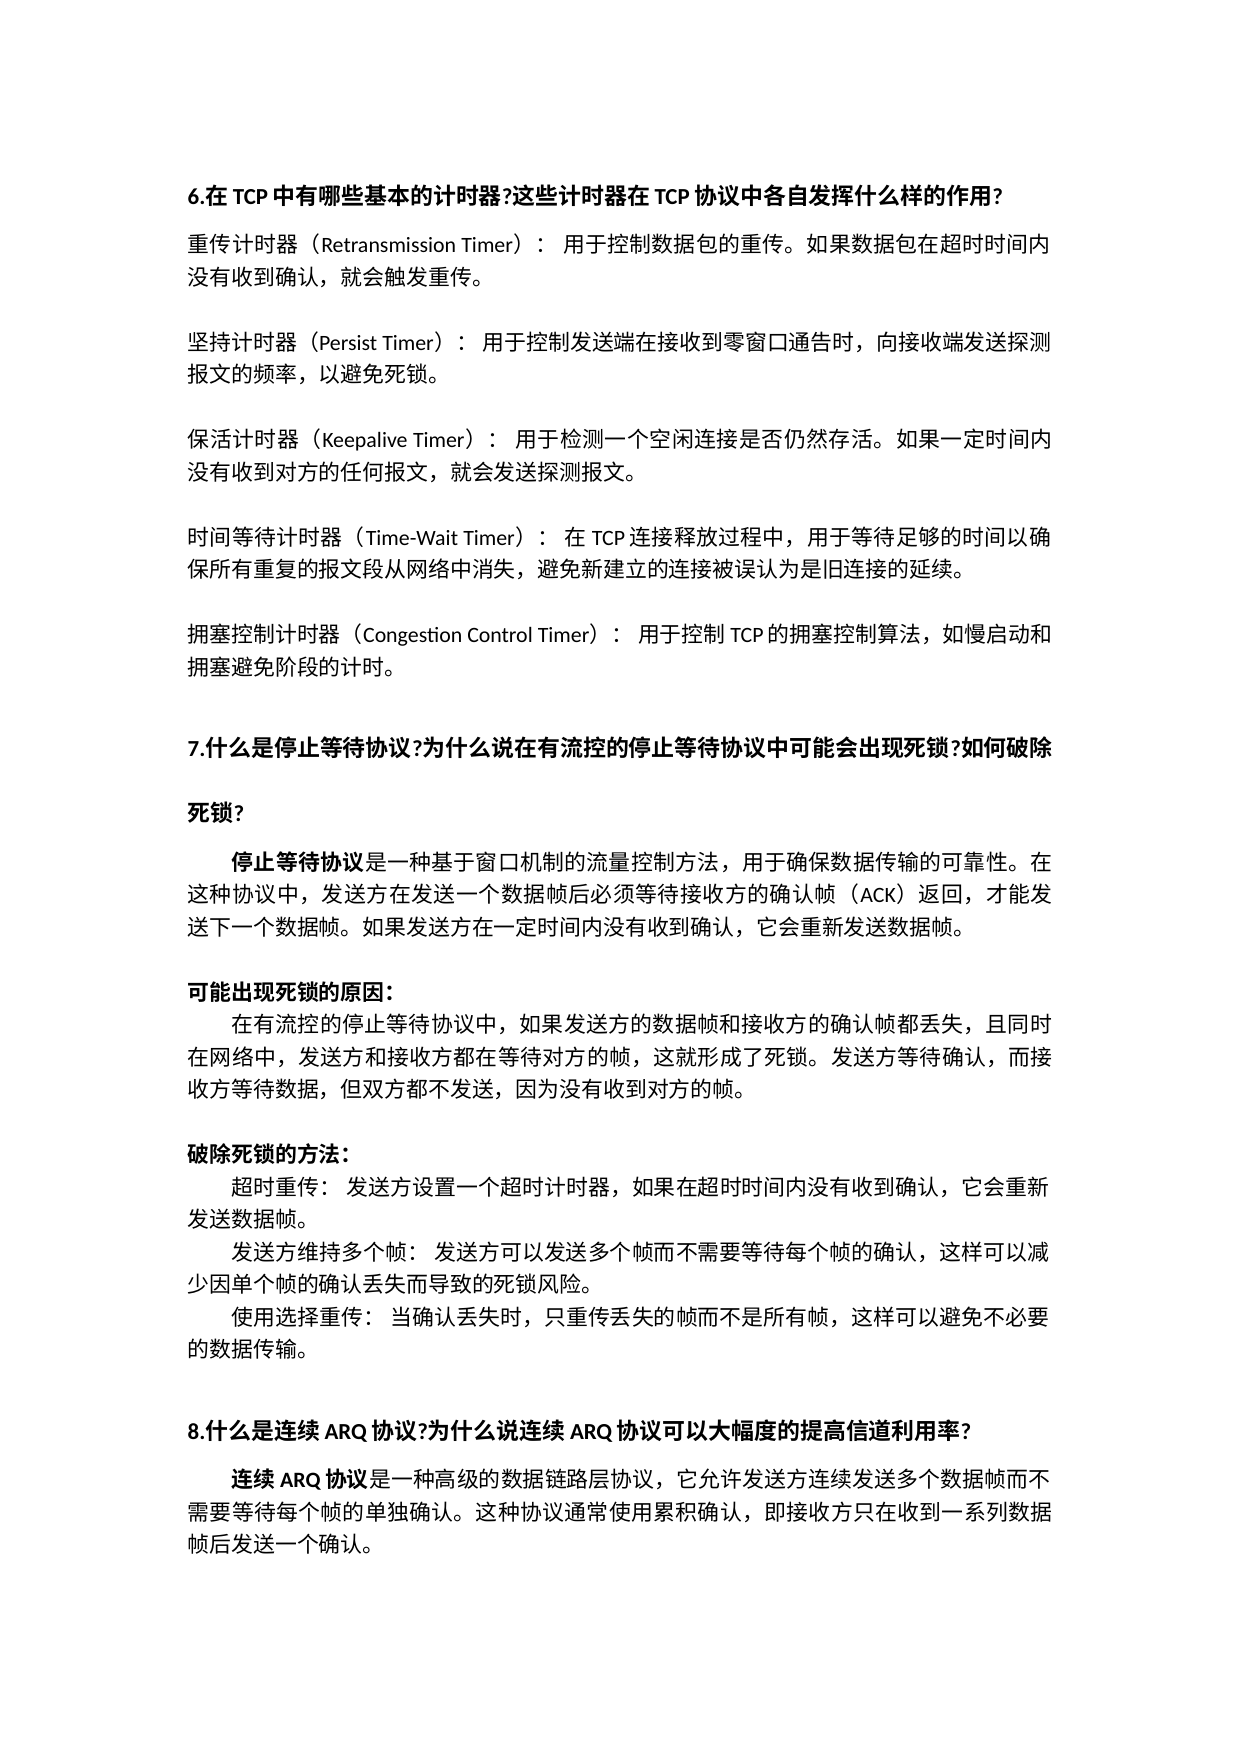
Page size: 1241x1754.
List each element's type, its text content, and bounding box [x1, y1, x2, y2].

list 连续ARQ协议是一种高级的数据链路层协议，它允许发送方连续发送多个数据帧而不需要等待每个帧的单独确认。这种协议通常使用累积确认，即接收方只在收到一系列数据帧后发送一个确认。 [187, 1462, 1053, 1559]
list 在有流控的停止等待协议中，如果发送方的数据帧和接收方的确认帧都丢失，且同时在网络中，发送方和接收方都在等待对方的帧，这就形成了死锁。发送方等待确认，而接收方等待数据，但双方都不发送，因为没有收到对方的帧。 [187, 1007, 1053, 1104]
list 坚持计时器（Persist Timer）： 用于控制发送端在接收到零窗口通告时，向接收端发送探测报文的频率，以避免死锁。 [187, 324, 1053, 389]
list 发送方维持多个帧： 发送方可以发送多个帧而不需要等待每个帧的确认，这样可以减少因单个帧的确认丢失而导致的死锁风险。 [187, 1234, 1053, 1299]
list 6.在TCP中有哪些基本的计时器?这些计时器在TCP协议中各自发挥什么样的作用? [187, 162, 1053, 227]
list 时间等待计时器（Time-Wait Timer）： 在TCP连接释放过程中，用于等待足够的时间以确保所有重复的报文段从网络中消失，避免新建立的连接被误认为是旧连接的延续。 [187, 519, 1053, 584]
list 超时重传： 发送方设置一个超时计时器，如果在超时时间内没有收到确认，它会重新发送数据帧。 [187, 1169, 1053, 1234]
list 破除死锁的方法： [187, 1137, 1053, 1169]
list 可能出现死锁的原因： [187, 974, 1053, 1007]
list 停止等待协议是一种基于窗口机制的流量控制方法，用于确保数据传输的可靠性。在这种协议中，发送方在发送一个数据帧后必须等待接收方的确认帧（ACK）返回，才能发送下一个数据帧。如果发送方在一定时间内没有收到确认，它会重新发送数据帧。 [187, 844, 1053, 942]
list 8.什么是连续ARQ协议?为什么说连续ARQ协议可以大幅度的提高信道利用率? [187, 1397, 1053, 1462]
list 重传计时器（Retransmission Timer）： 用于控制数据包的重传。如果数据包在超时时间内没有收到确认，就会触发重传。 [187, 227, 1053, 292]
list 7.什么是停止等待协议?为什么说在有流控的停止等待协议中可能会出现死锁?如何破除死锁? [187, 714, 1053, 844]
list 拥塞控制计时器（Congestion Control Timer）： 用于控制TCP的拥塞控制算法，如慢启动和拥塞避免阶段的计时。 [187, 617, 1053, 682]
list 保活计时器（Keepalive Timer）： 用于检测一个空闲连接是否仍然存活。如果一定时间内没有收到对方的任何报文，就会发送探测报文。 [187, 422, 1053, 487]
list 使用选择重传： 当确认丢失时，只重传丢失的帧而不是所有帧，这样可以避免不必要的数据传输。 [187, 1299, 1053, 1364]
